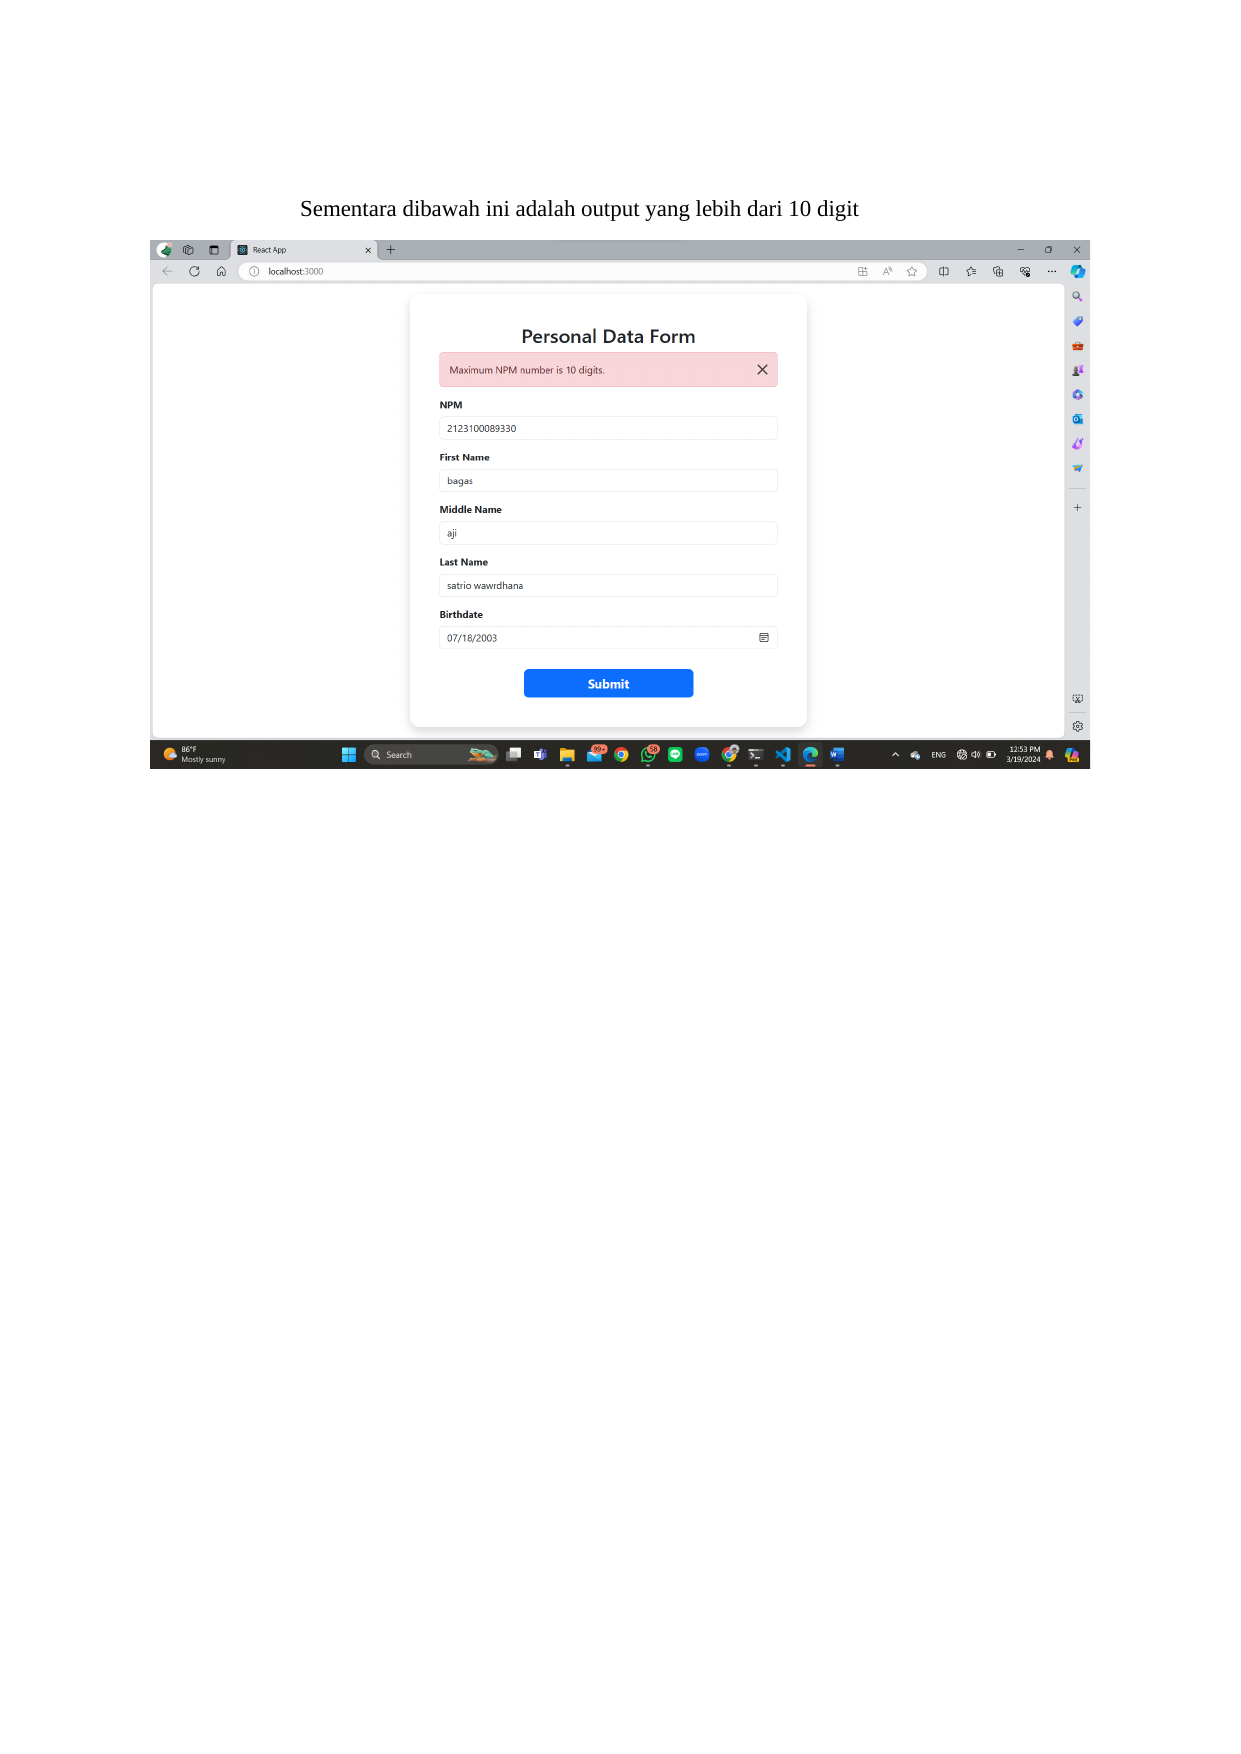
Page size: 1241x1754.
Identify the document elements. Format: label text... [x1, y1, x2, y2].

list Sementara dibawah ini adalah output yang lebih dari 10 digit [225, 195, 1090, 221]
picture [150, 240, 1091, 769]
